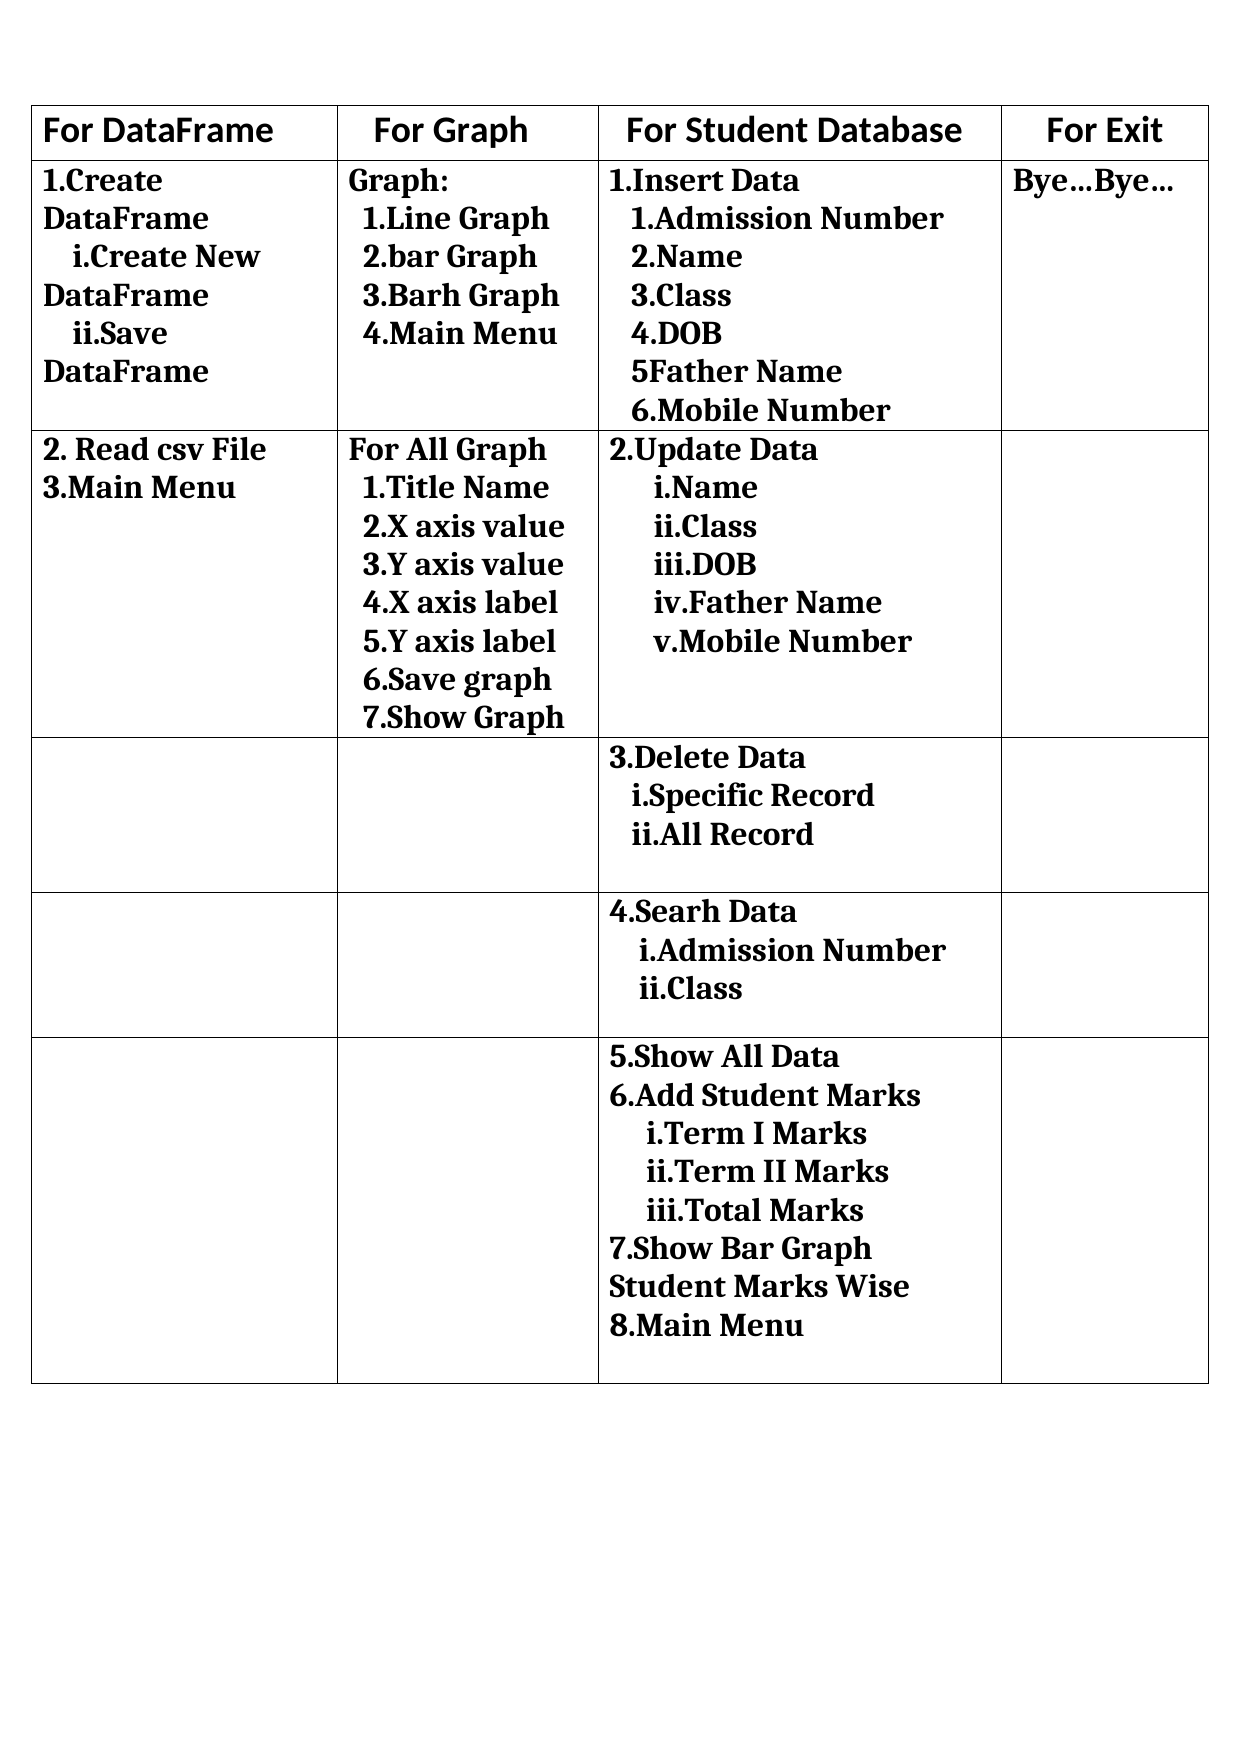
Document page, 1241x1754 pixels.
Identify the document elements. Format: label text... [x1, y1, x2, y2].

table_cell [32, 1038, 337, 1383]
table_header For DataFrame [32, 106, 337, 160]
table_cell For All Graph 1.Title Name 2.X axis value 3.Y axis value 4.X axis label 5.Y axis label 6.Save graph 7.Show Graph [338, 431, 598, 737]
table_cell [1002, 738, 1208, 892]
table_cell 4.Searh Data i.Admission Number ii.Class [599, 893, 1001, 1037]
table_cell 2.Update Data i.Name ii.Class iii.DOB iv.Father Name v.Mobile Number [599, 431, 1001, 737]
table_cell [32, 738, 337, 892]
table_cell [338, 1038, 598, 1383]
table_cell [338, 738, 598, 892]
table_cell 2. Read csv File 3.Main Menu [32, 431, 337, 737]
table_cell Bye…Bye… [1002, 161, 1208, 429]
table_cell [1002, 431, 1208, 737]
table_cell Graph: 1.Line Graph 2.bar Graph 3.Barh Graph 4.Main Menu [338, 161, 598, 429]
table_cell 3.Delete Data i.Specific Record ii.All Record [599, 738, 1001, 892]
table_cell 5.Show All Data 6.Add Student Marks i.Term I Marks ii.Term II Marks iii.Total Marks 7.Show Bar Graph Student Marks Wise 8.Main Menu [599, 1038, 1001, 1383]
table_cell [1002, 1038, 1208, 1383]
table_header For Exit [1002, 106, 1208, 160]
table_cell [338, 893, 598, 1037]
table_cell 1.Insert Data 1.Admission Number 2.Name 3.Class 4.DOB 5Father Name 6.Mobile Number [599, 161, 1001, 429]
table_cell [32, 893, 337, 1037]
table_cell [1002, 893, 1208, 1037]
table_header For Graph [338, 106, 598, 160]
table_header For Student Database [599, 106, 1001, 160]
table_cell 1.Create DataFrame i.Create New DataFrame ii.Save DataFrame [32, 161, 337, 429]
